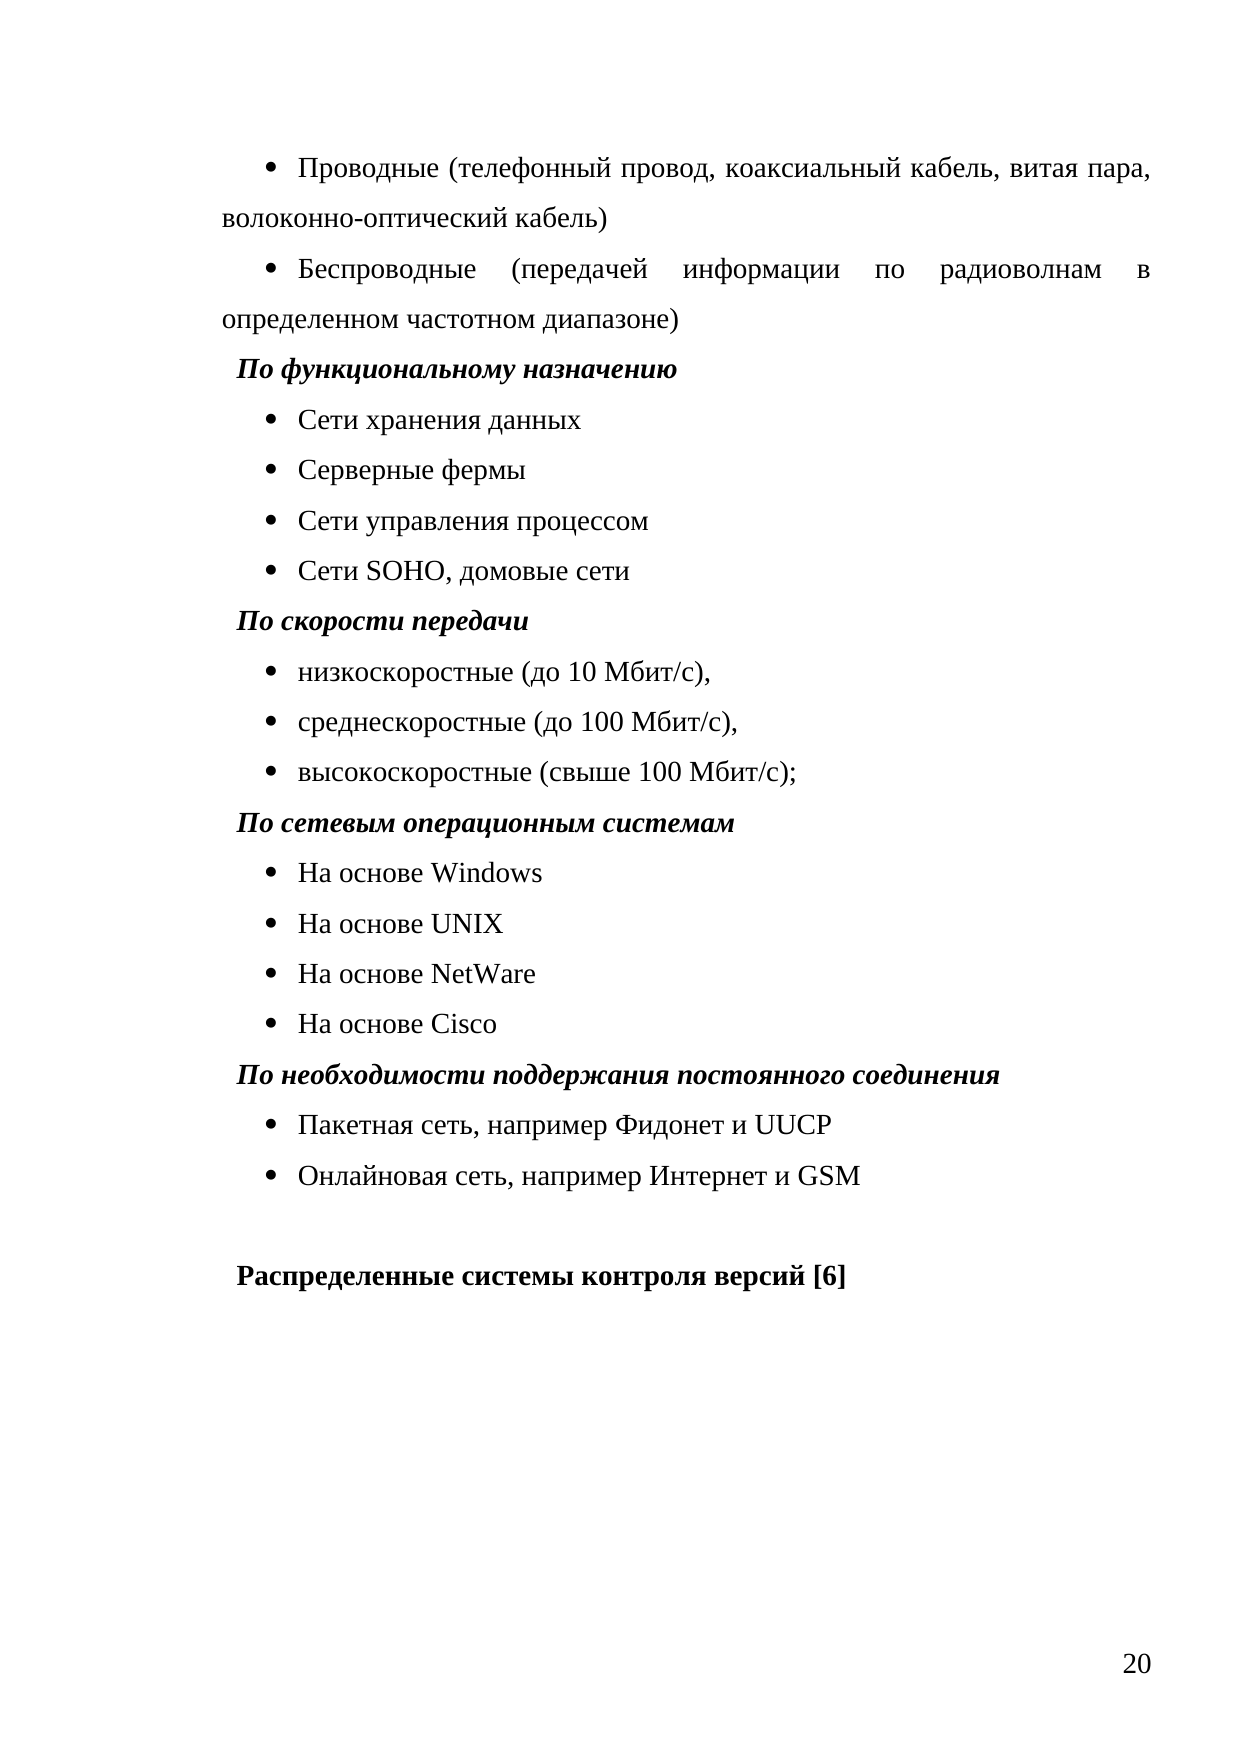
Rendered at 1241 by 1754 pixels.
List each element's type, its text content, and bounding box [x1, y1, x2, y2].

list низкоскоростные (до 10 Мбит/с), [222, 654, 1152, 687]
list На основе UNIX [222, 906, 1152, 939]
list Сети хранения данных [222, 402, 1152, 435]
text Распределенные системы контроля версий [6] [222, 1258, 1152, 1292]
text По необходимости поддержания постоянного соединения [148, 1057, 1152, 1091]
text По скорости передачи [148, 603, 1152, 637]
list среднескоростные (до 100 Мбит/с), [222, 704, 1152, 738]
list На основе NetWare [222, 956, 1152, 990]
list Сети управления процессом [222, 503, 1152, 536]
list высокоскоростные (свыше 100 Мбит/с); [222, 754, 1152, 788]
text По функциональному назначению [148, 351, 1152, 385]
list Онлайновая сеть, например Интернет и GSM [222, 1158, 1152, 1191]
list На основе Windows [222, 855, 1152, 889]
list Серверные фермы [222, 452, 1152, 486]
list Проводные (телефонный провод, коаксиальный кабель, витая пара, волоконно-оптический кабель) [222, 150, 1152, 234]
list Беспроводные (передачей информации по радиоволнам в определенном частотном диапазоне) [222, 251, 1152, 335]
list Сети SOHO, домовые сети [222, 553, 1152, 587]
list Пакетная сеть, например Фидонет и UUCP [222, 1107, 1152, 1141]
list На основе Cisco [222, 1007, 1152, 1040]
text По сетевым операционным системам [148, 805, 1152, 838]
